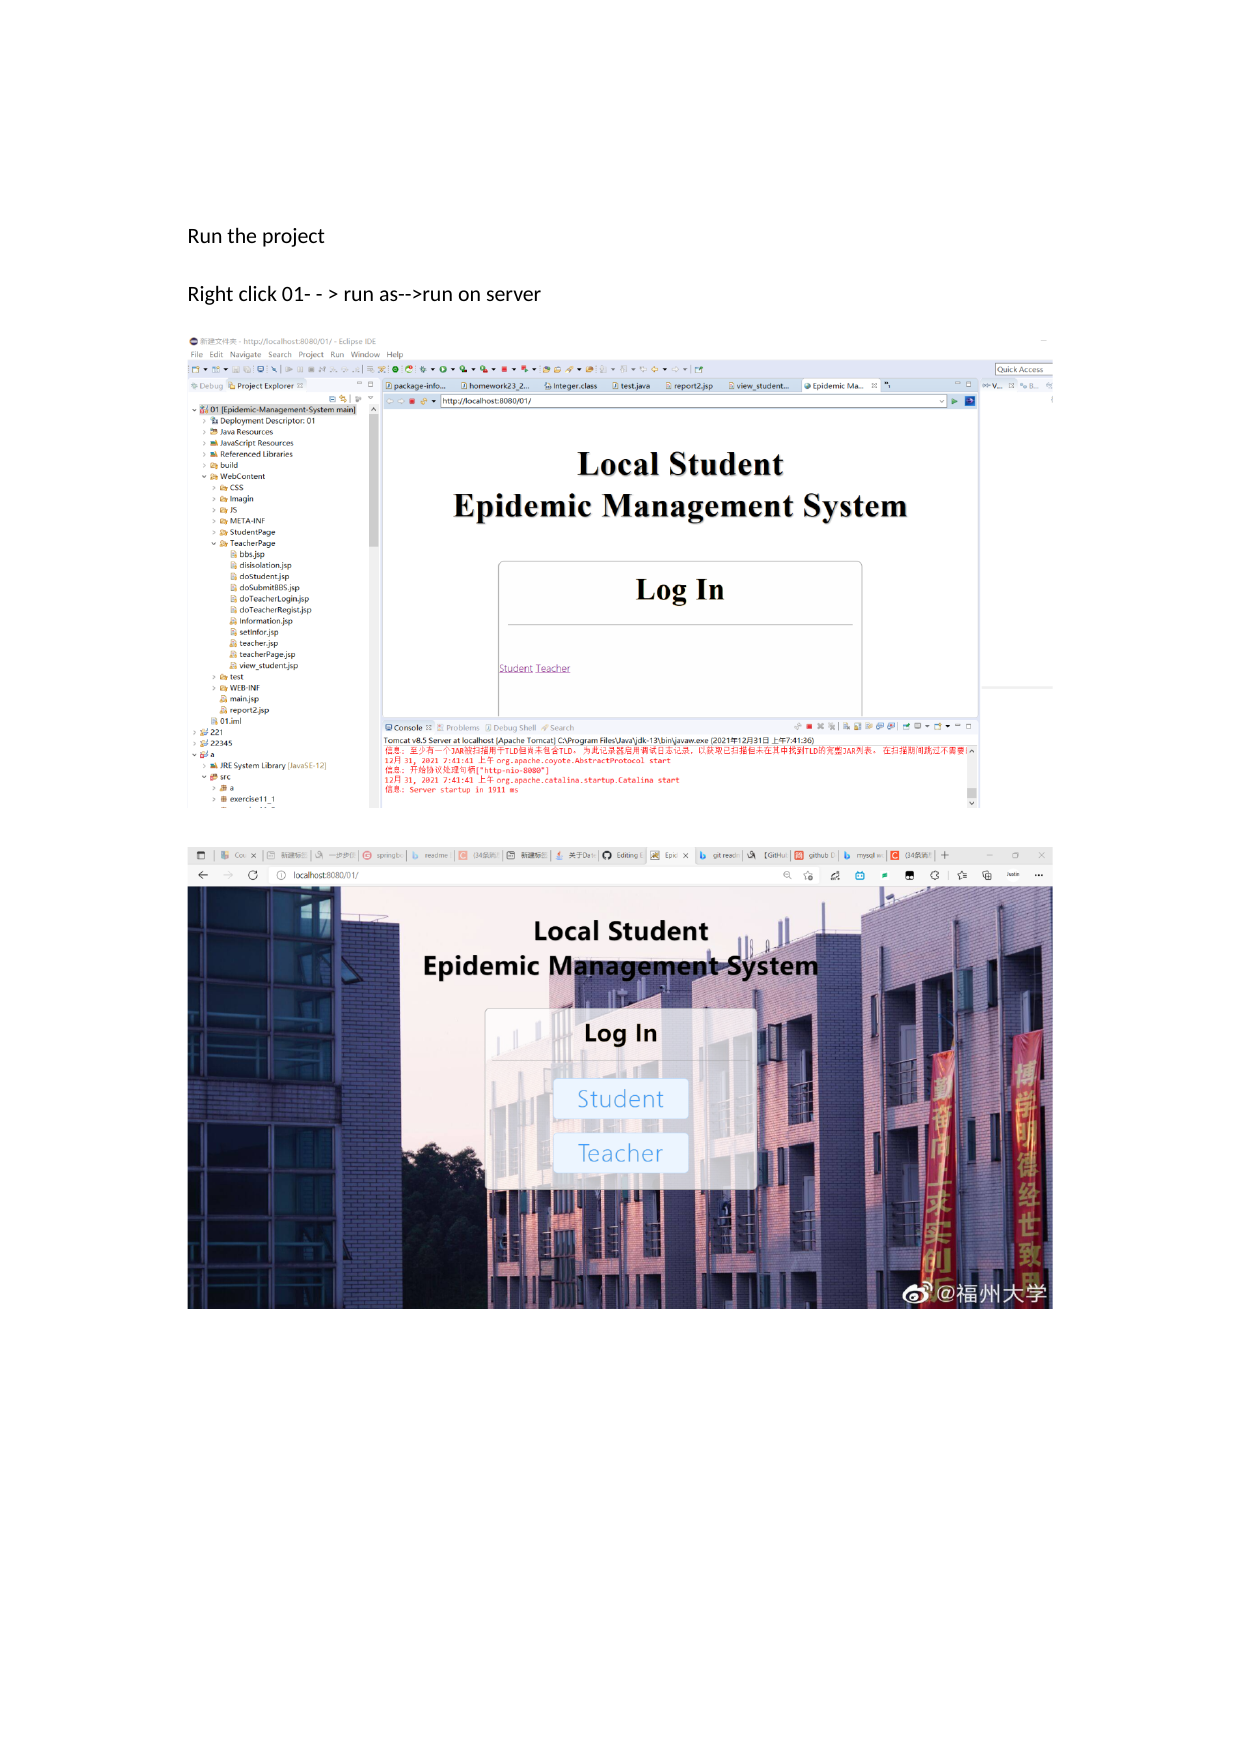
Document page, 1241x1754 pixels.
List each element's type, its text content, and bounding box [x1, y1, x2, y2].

text Right click 01- - > run as-->run on server [187, 277, 1053, 309]
picture [187, 847, 1053, 1309]
picture [187, 334, 1053, 808]
text Run the project [187, 219, 1053, 252]
